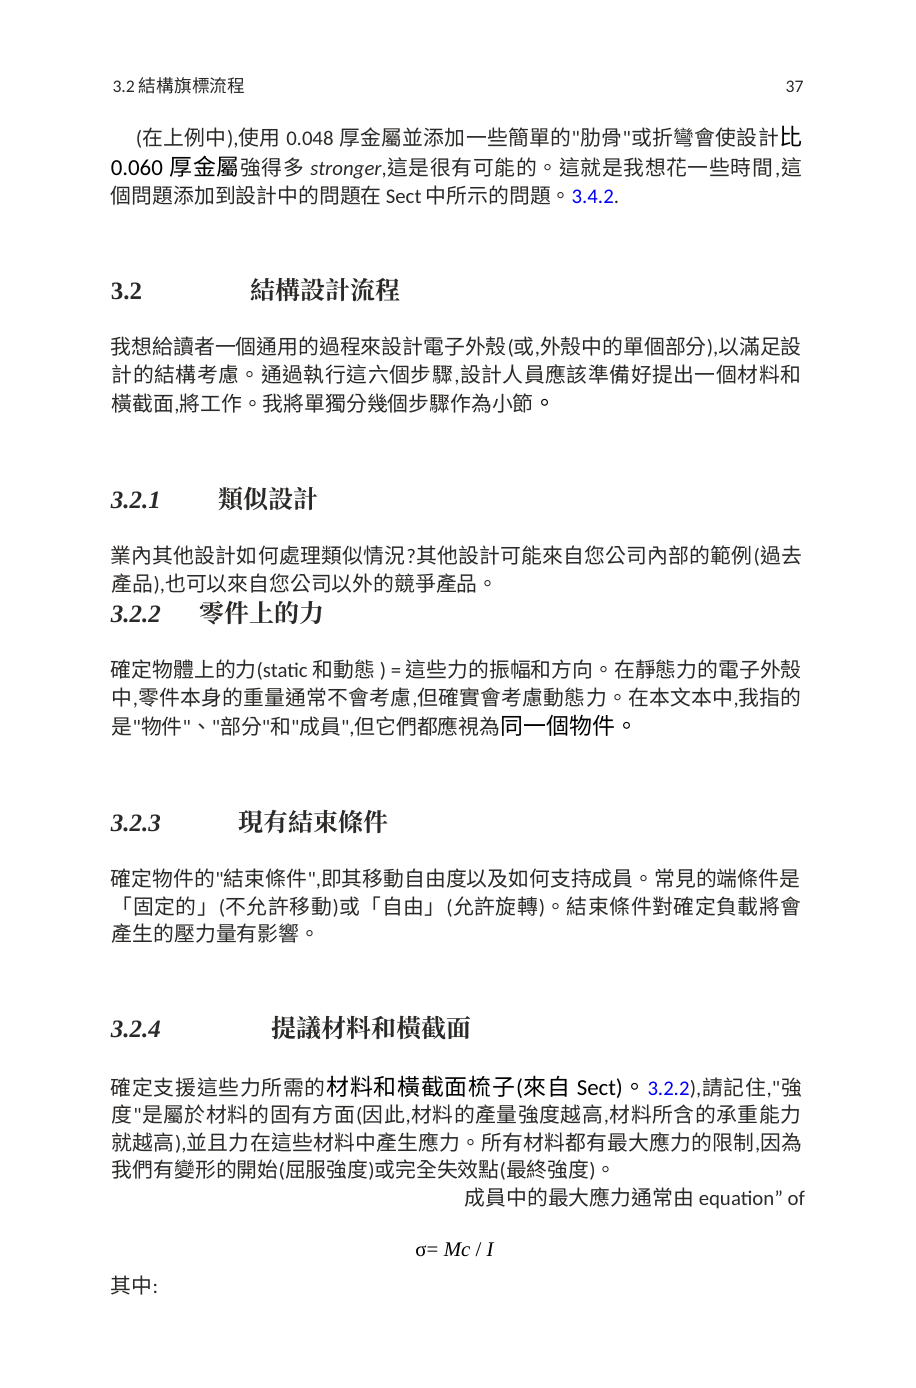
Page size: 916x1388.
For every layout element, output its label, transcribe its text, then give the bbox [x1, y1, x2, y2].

text 確定物體上的力(static 和動態 ) = 這些力的振幅和方向。在靜態力的電子外殼中,零件本身的重量通常不會考慮,但確實會考慮動態力。在本文本中,我指的是"物件"、"部分"和"成員",但它們都應視為同一個物件。 [111, 657, 802, 740]
subtitle 3.2.2 零件上的力 [111, 599, 803, 628]
subtitle 3.2.3 現有結束條件 [111, 808, 803, 837]
text 成員中的最大應力通常由 equation” of [112, 1185, 805, 1211]
text 確定支援這些力所需的材料和橫截面梳子(來自 Sect)。3.2.2),請記住,"強度"是屬於材料的固有方面(因此,材料的產量強度越高,材料所含的承重能力就越高),並且力在這些材料中產生應力。所有材料都有最大應力的限制,因為我們有變形的開始(屈服強度)或完全失效點(最終強度)。 [111, 1073, 802, 1183]
subtitle σ= Mc / I [111, 1237, 803, 1261]
subtitle 3.2 結構設計流程 [111, 276, 803, 305]
text 我想給讀者一個通用的過程來設計電子外殼(或,外殼中的單個部分),以滿足設計的結構考慮。通過執行這六個步驟,設計人員應該準備好提出一個材料和橫截面,將工作。我將單獨分幾個步驟作為小節。 [111, 334, 802, 418]
subtitle 3.2.1 類似設計 [111, 485, 803, 514]
text (在上例中),使用 0.048 厚金屬並添加一些簡單的"肋骨"或折彎會使設計比 0.060 厚金屬強得多 stronger,這是很有可能的。這就是我想花一些時間,這個問題添加到設計中的問題在Sect中所示的問題。3.4.2. [111, 123, 802, 208]
text 確定物件的"結束條件",即其移動自由度以及如何支持成員。常見的端條件是「固定的」(不允許移動)或「自由」(允許旋轉)。結束條件對確定負載將會產生的壓力量有影響。 [111, 867, 802, 947]
subtitle 3.2.4 提議材料和橫截面 [111, 1014, 803, 1043]
text 業內其他設計如何處理類似情況?其他設計可能來自您公司內部的範例(過去產品),也可以來自您公司以外的競爭產品。 [111, 544, 802, 597]
text 其中: [111, 1274, 802, 1299]
